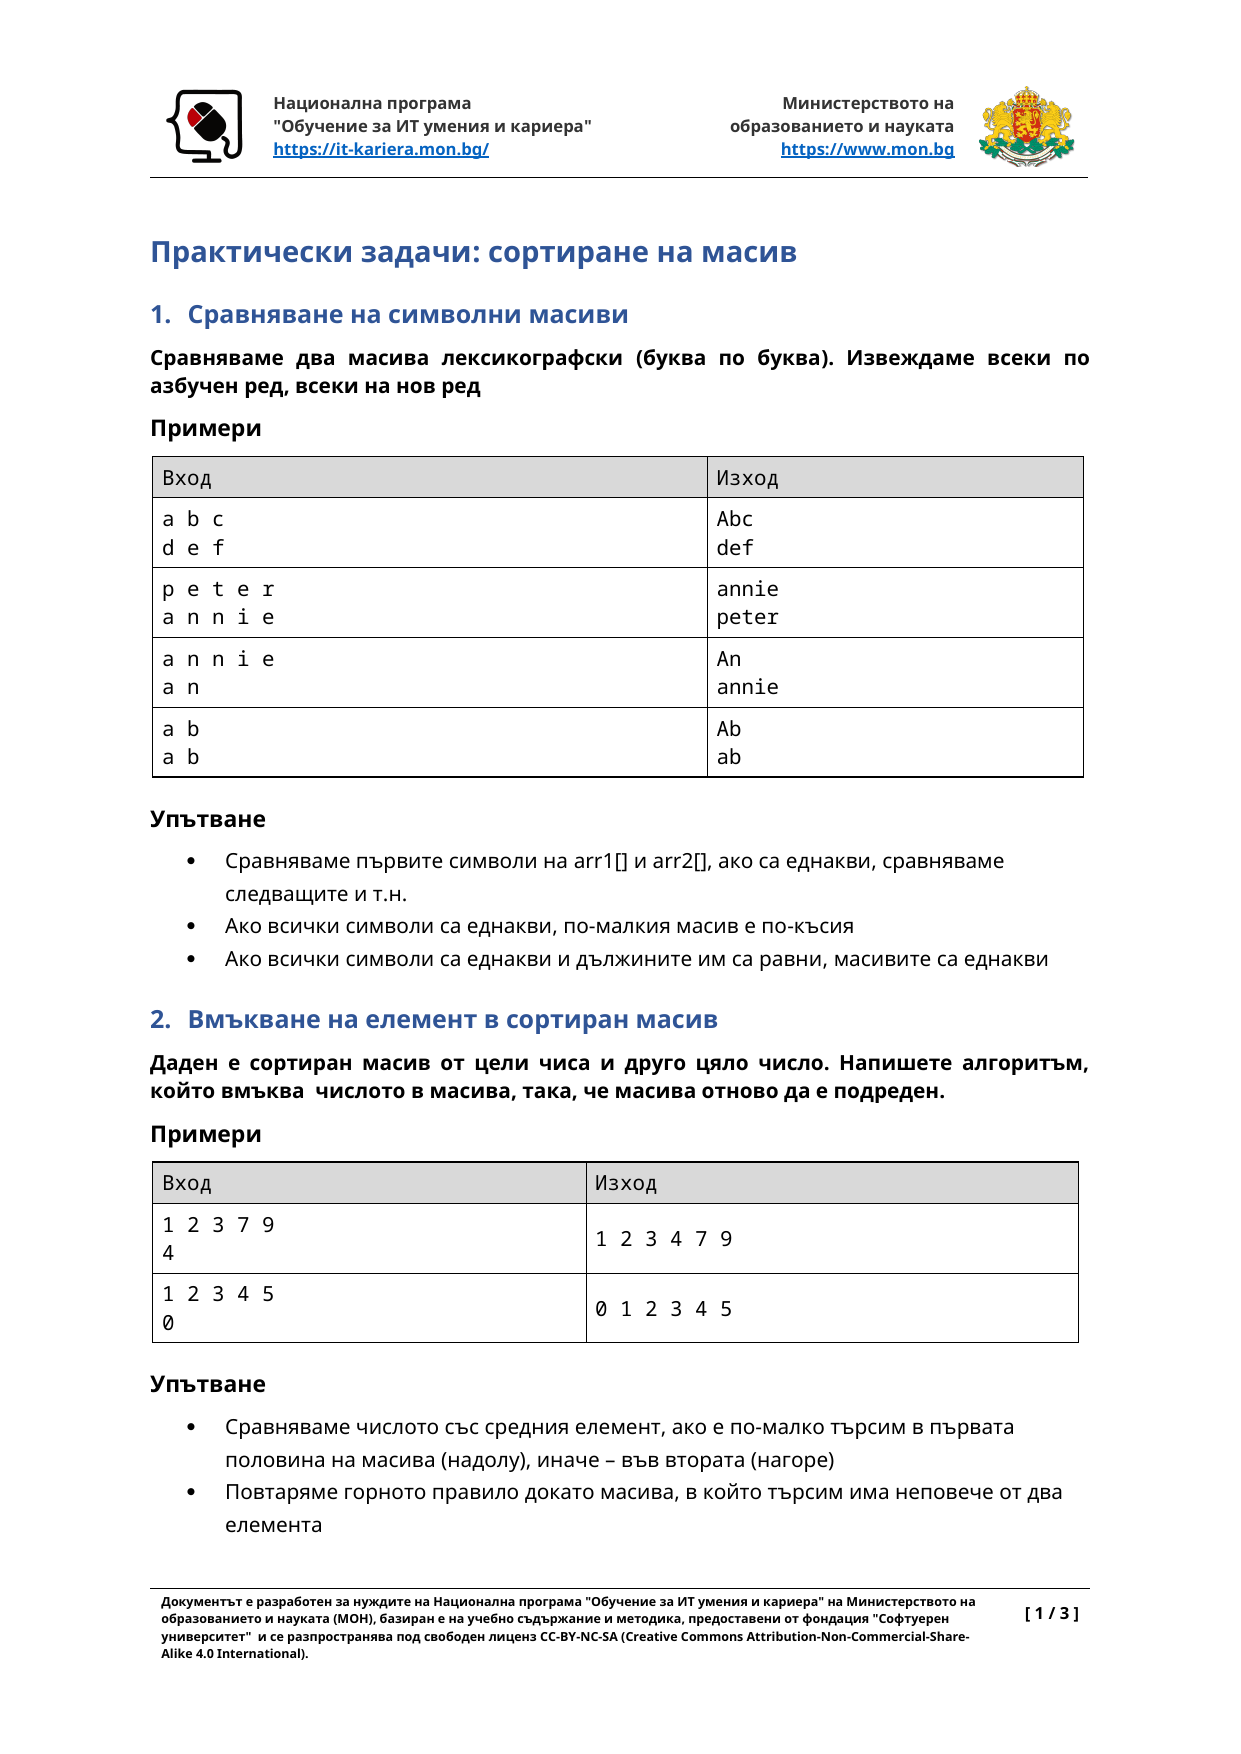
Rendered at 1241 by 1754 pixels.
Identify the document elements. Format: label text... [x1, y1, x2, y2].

table_cell p e t e r a n n i e [153, 568, 707, 637]
table_cell Abc def [708, 498, 1083, 567]
subtitle Сравняване на символни масиви [150, 296, 1090, 330]
table_cell a b c d e f [153, 498, 707, 567]
table_cell An annie [708, 638, 1083, 707]
picture [161, 81, 251, 171]
list Повтаряме горното правило докато масива, в който търсим има неповече от два елемента [187, 1477, 1090, 1538]
picture [978, 85, 1075, 167]
text Примери [150, 1118, 1090, 1149]
table_cell 1 2 3 4 5 0 [153, 1274, 586, 1342]
subtitle Вмъкване на елемент в сортиран масив [150, 1002, 1090, 1036]
text Примери [150, 412, 1090, 443]
table_cell annie peter [708, 568, 1083, 637]
table_header Вход [153, 457, 707, 497]
text Даден е сортиран масив от цели чиса и друго цяло число. Напишете алгоритъм, който вмъква числото в масива, така, че масива отново да е подреден. [150, 1048, 1090, 1105]
text Сравняваме два масива лексикографски (буква по буква). Извеждаме всеки по азбучен ред, всеки на нов ред [150, 343, 1090, 400]
list Ако всички символи са еднакви и дължините им са равни, масивите са еднакви [187, 944, 1090, 972]
table_header Изход [587, 1163, 1078, 1203]
table_cell Ab ab [708, 708, 1083, 776]
table_cell 0 1 2 3 4 5 [587, 1274, 1078, 1342]
list Сравняваме числото със средния елемент, ако е по-малко търсим в първата половина на масива (надолу), иначе – във втората (нагоре) [187, 1412, 1090, 1473]
list Ако всички символи са еднакви, по-малкия масив е по-късия [187, 911, 1090, 940]
table_cell a n n i e a n [153, 638, 707, 707]
table_cell a b a b [153, 708, 707, 776]
subtitle Практически задачи: сортиране на масив [150, 232, 1090, 271]
text Упътване [150, 1368, 1090, 1399]
list Сравняваме първите символи на arr1[] и arr2[], ако са еднакви, сравняваме следващите и т.н. [187, 846, 1090, 907]
table_header Вход [153, 1163, 586, 1203]
table_header Изход [708, 457, 1083, 497]
table_cell 1 2 3 4 7 9 [587, 1204, 1078, 1272]
table_cell 1 2 3 7 9 4 [153, 1204, 586, 1272]
text Упътване [150, 802, 1090, 834]
